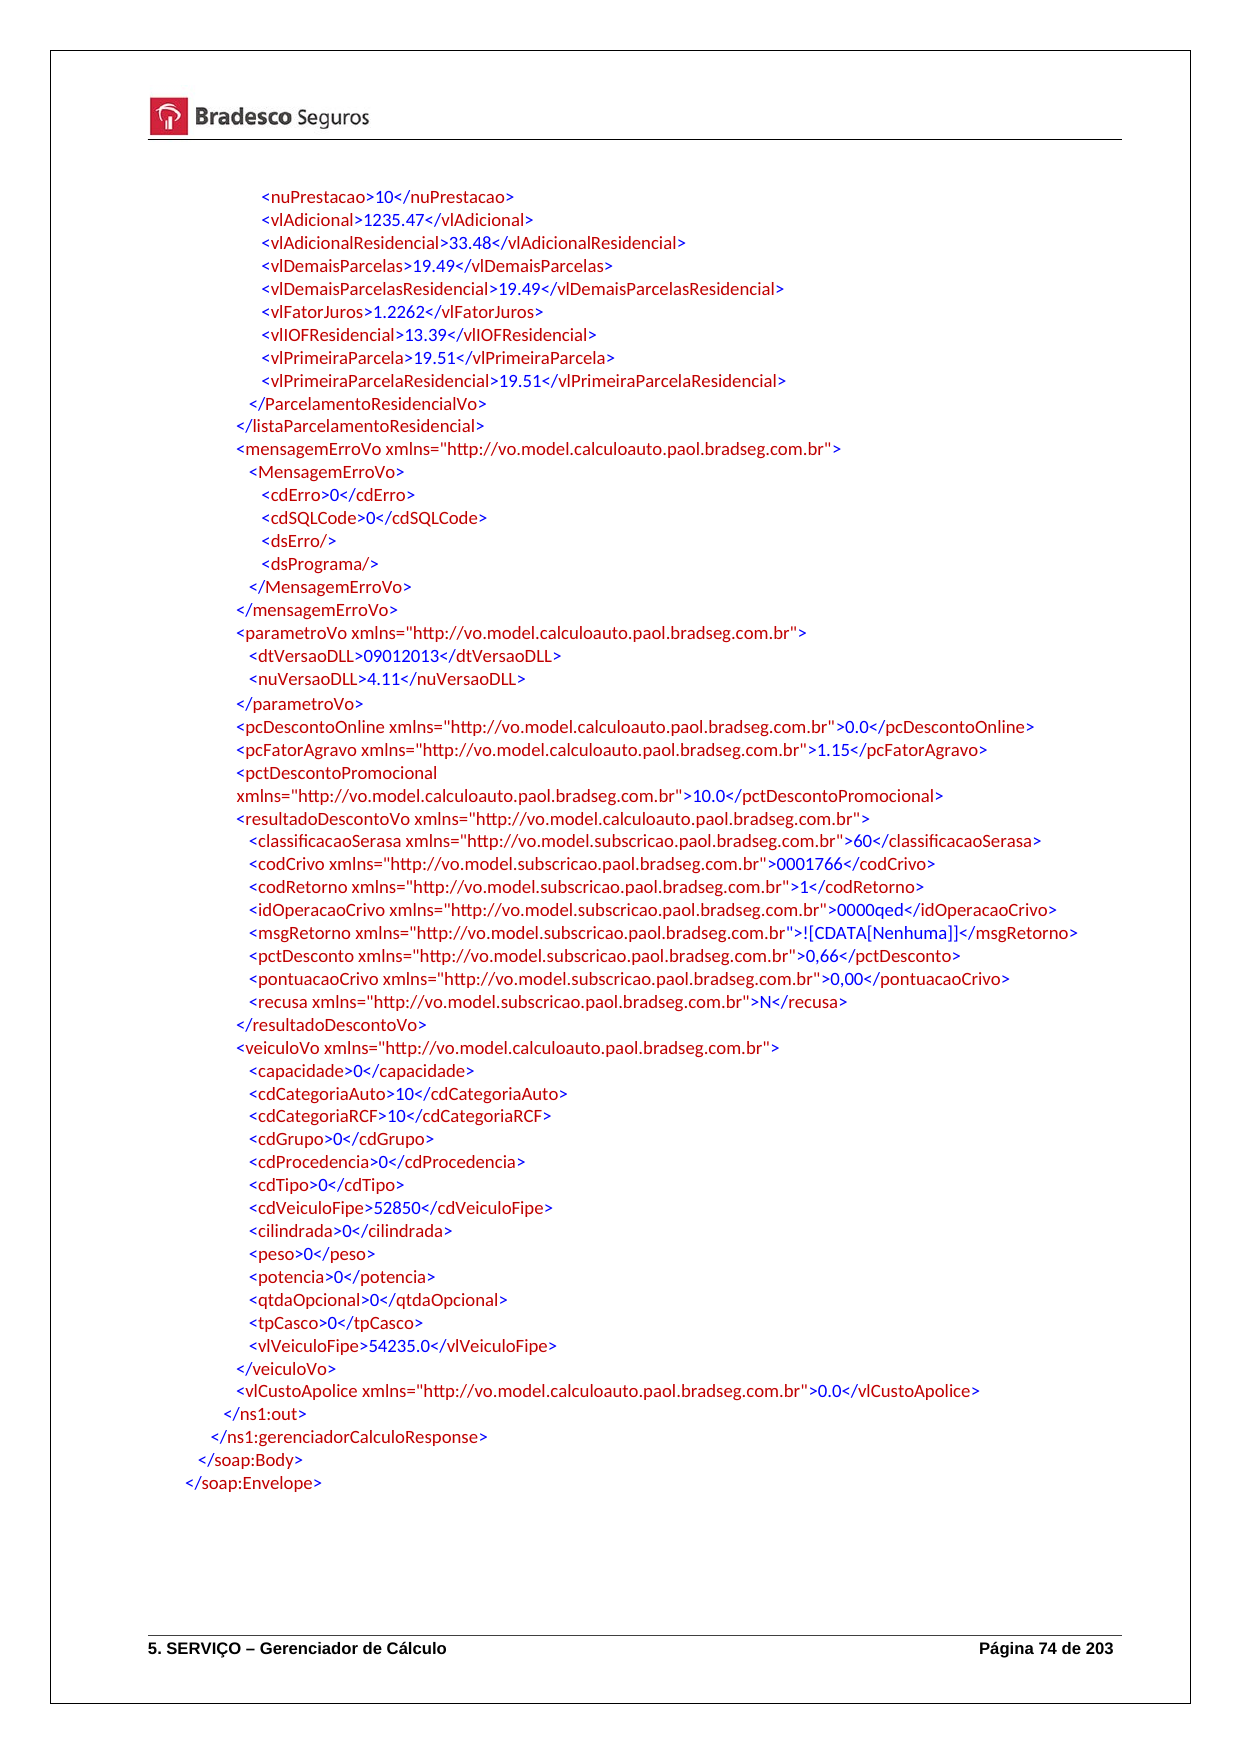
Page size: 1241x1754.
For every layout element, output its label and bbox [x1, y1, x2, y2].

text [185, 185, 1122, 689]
picture [149, 85, 380, 139]
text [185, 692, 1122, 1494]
